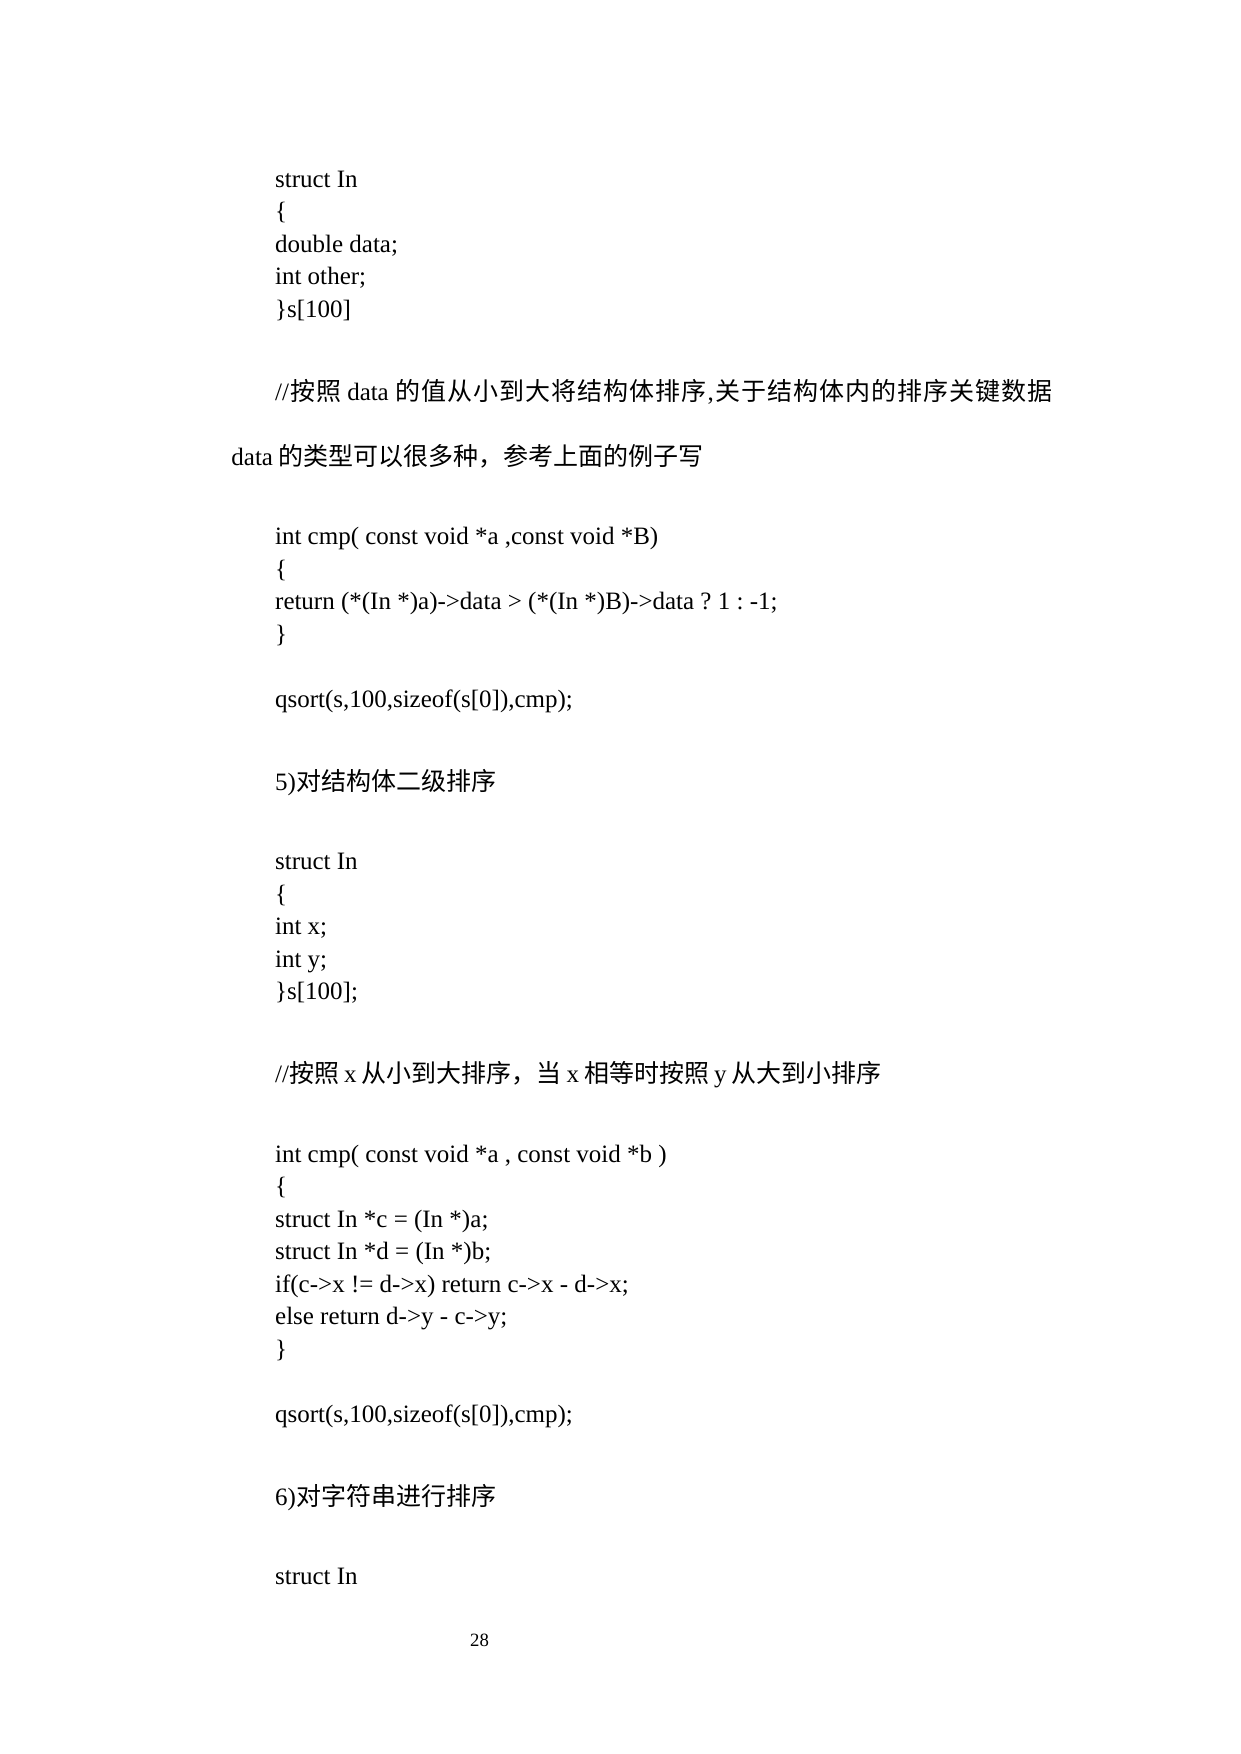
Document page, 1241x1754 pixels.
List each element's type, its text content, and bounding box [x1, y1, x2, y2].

text { [231, 877, 1053, 909]
text int cmp( const void *a , const void *b ) [231, 1137, 1053, 1169]
text struct In *d = (In *)b; [231, 1234, 1053, 1267]
text struct In [231, 1559, 1053, 1592]
text struct In [231, 162, 1053, 194]
text { [231, 1169, 1053, 1202]
text struct In *c = (In *)a; [231, 1202, 1053, 1234]
text struct In [231, 844, 1053, 877]
text qsort(s,100,sizeof(s[0]),cmp); [231, 1397, 1053, 1429]
text 6)对字符串进行排序 [231, 1462, 1053, 1527]
text { [231, 552, 1053, 584]
text int other; [231, 259, 1053, 292]
text }s[100]; [231, 974, 1053, 1007]
text //按照x从小到大排序，当x相等时按照y从大到小排序 [231, 1039, 1053, 1104]
text else return d->y - c->y; [231, 1299, 1053, 1332]
text { [231, 194, 1053, 227]
text int cmp( const void *a ,const void *B) [231, 519, 1053, 552]
text int y; [231, 942, 1053, 974]
text } [231, 617, 1053, 649]
text if(c->x != d->x) return c->x - d->x; [231, 1267, 1053, 1299]
text int x; [231, 909, 1053, 942]
text return (*(In *)a)->data > (*(In *)B)->data ? 1 : -1; [231, 584, 1053, 617]
text qsort(s,100,sizeof(s[0]),cmp); [231, 682, 1053, 714]
text double data; [231, 227, 1053, 259]
text }s[100] [231, 292, 1053, 324]
text 5)对结构体二级排序 [231, 747, 1053, 812]
text //按照data的值从小到大将结构体排序,关于结构体内的排序关键数据data的类型可以很多种，参考上面的例子写 [231, 357, 1053, 487]
text } [231, 1332, 1053, 1364]
